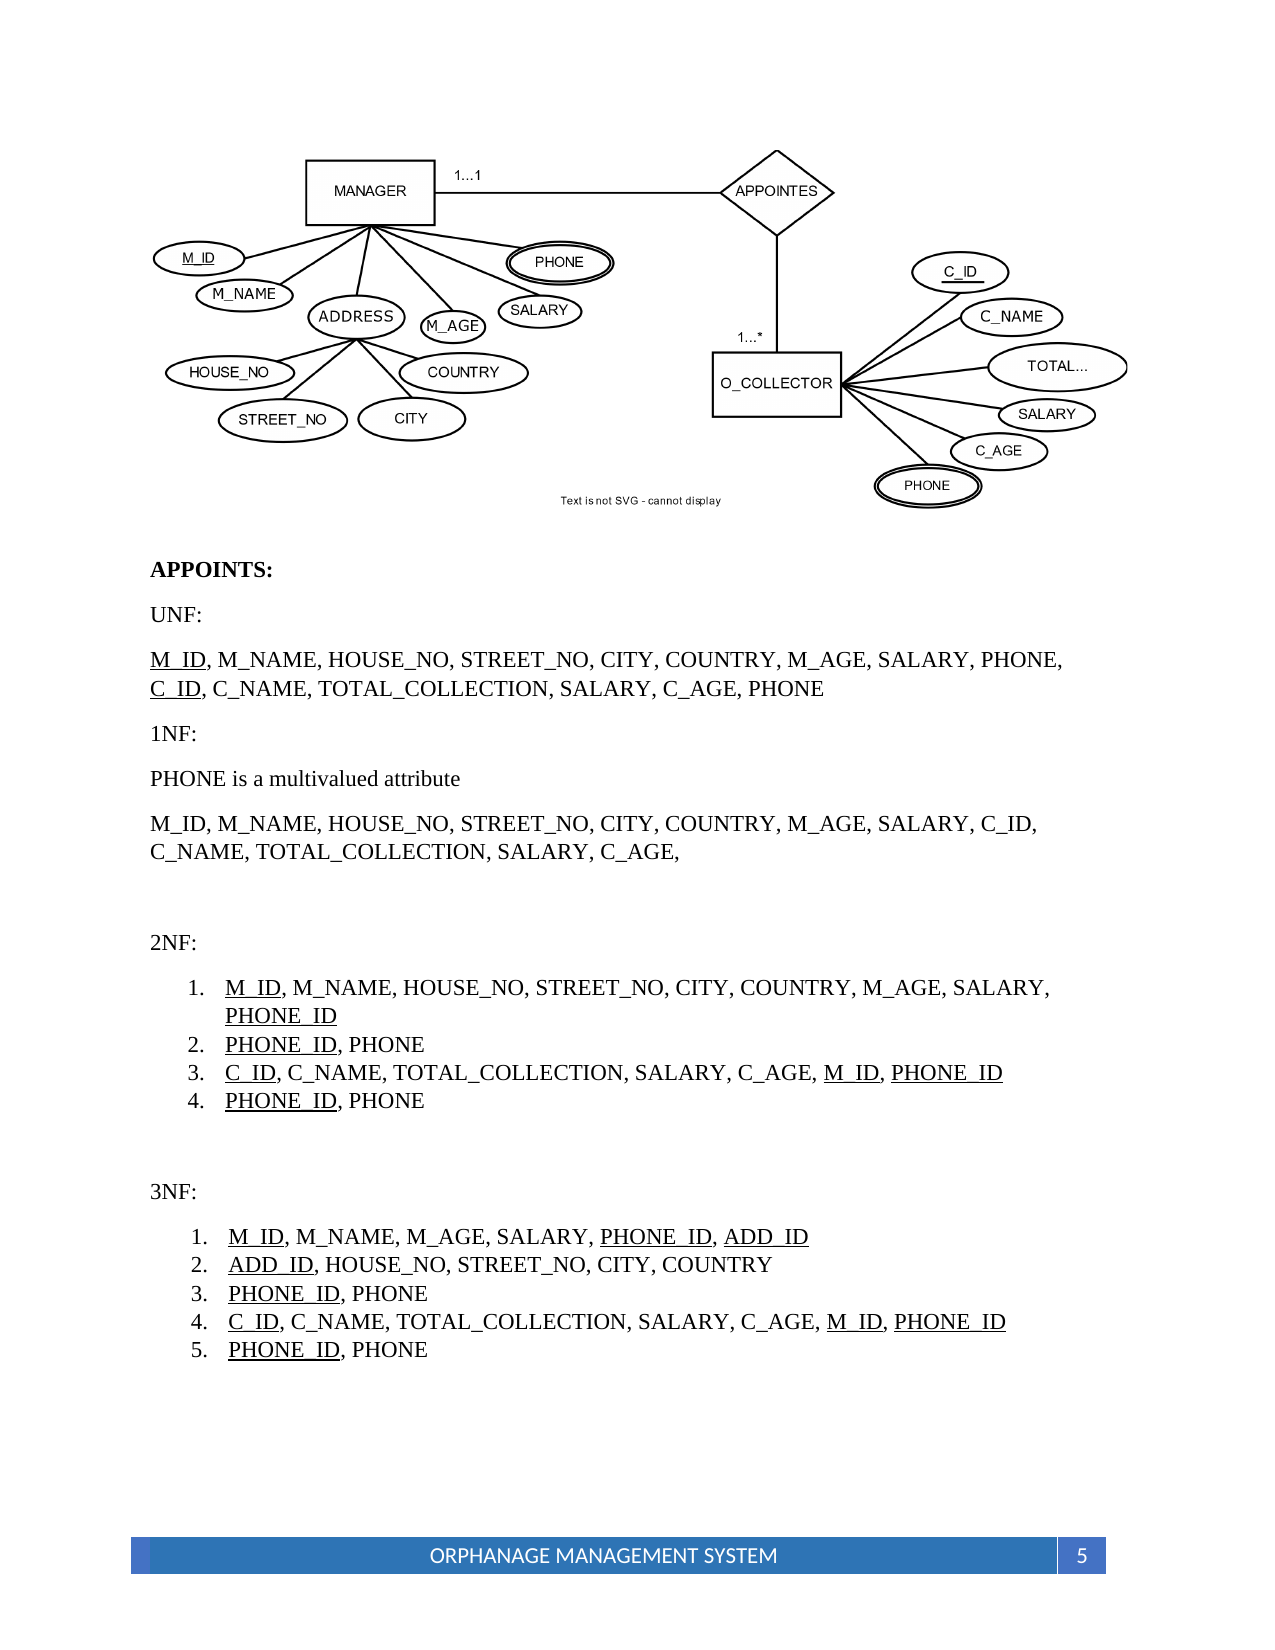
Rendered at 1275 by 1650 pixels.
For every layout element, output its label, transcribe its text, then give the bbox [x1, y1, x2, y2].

text 2NF: [150, 929, 1125, 955]
list C_ID, C_NAME, TOTAL_COLLECTION, SALARY, C_AGE, M_ID, PHONE_ID [187, 1059, 1125, 1085]
picture [152, 150, 1128, 509]
text M_ID, M_NAME, HOUSE_NO, STREET_NO, CITY, COUNTRY, M_AGE, SALARY, PHONE, C_ID, C_NAME, TOTAL_COLLECTION, SALARY, C_AGE, PHONE [150, 646, 1125, 701]
list M_ID, M_NAME, M_AGE, SALARY, PHONE_ID, ADD_ID [191, 1223, 1125, 1249]
list ADD_ID, HOUSE_NO, STREET_NO, CITY, COUNTRY [191, 1251, 1125, 1278]
list PHONE_ID, PHONE [191, 1337, 1125, 1363]
list PHONE_ID, PHONE [191, 1280, 1125, 1306]
list PHONE_ID, PHONE [187, 1031, 1125, 1057]
text UNF: [150, 601, 1125, 627]
list C_ID, C_NAME, TOTAL_COLLECTION, SALARY, C_AGE, M_ID, PHONE_ID [191, 1308, 1125, 1334]
text 1NF: [150, 720, 1125, 746]
text APPOINTS: [150, 556, 1125, 582]
text PHONE is a multivalued attribute [150, 765, 1125, 791]
list PHONE_ID, PHONE [187, 1087, 1125, 1114]
text 3NF: [150, 1178, 1125, 1204]
text M_ID, M_NAME, HOUSE_NO, STREET_NO, CITY, COUNTRY, M_AGE, SALARY, C_ID, C_NAME, TOTAL_COLLECTION, SALARY, C_AGE, [150, 810, 1125, 865]
list M_ID, M_NAME, HOUSE_NO, STREET_NO, CITY, COUNTRY, M_AGE, SALARY, PHONE_ID [187, 974, 1125, 1028]
